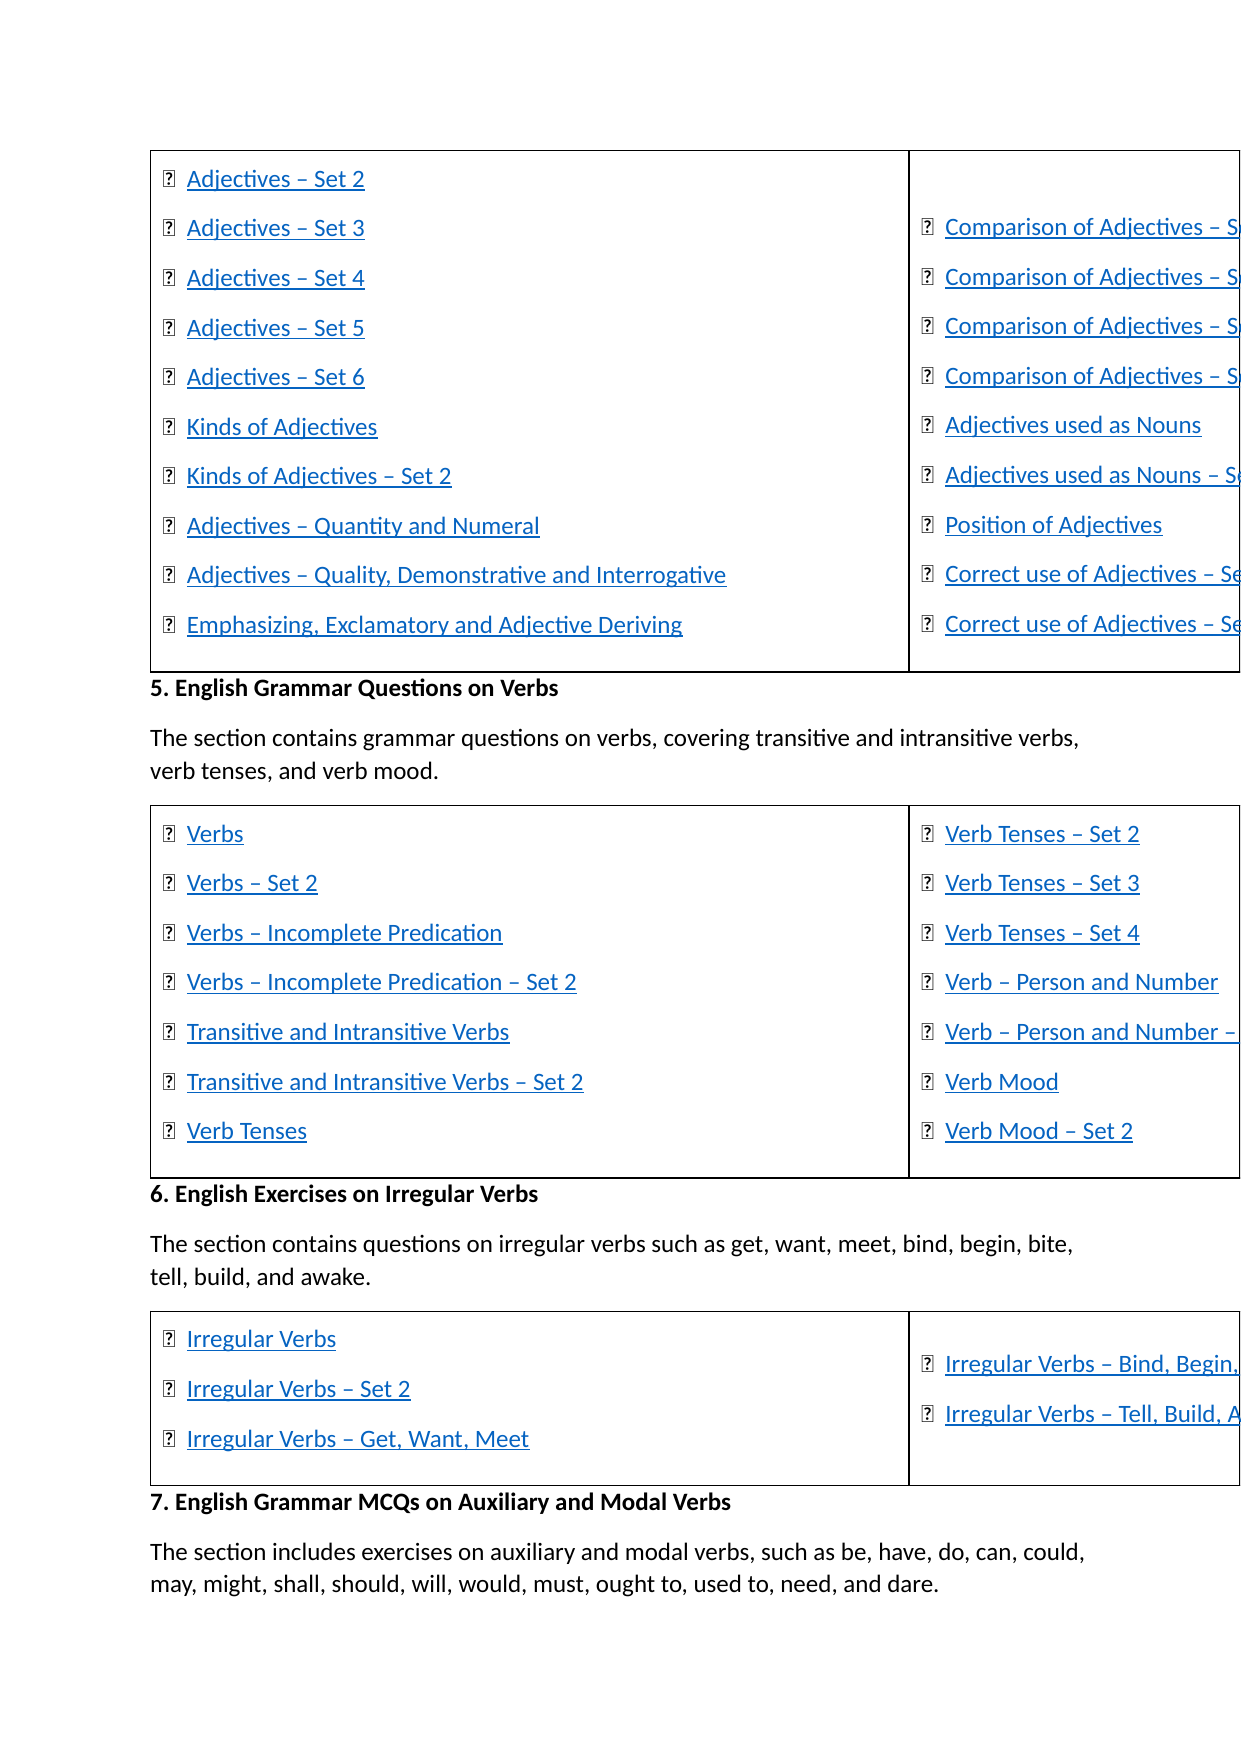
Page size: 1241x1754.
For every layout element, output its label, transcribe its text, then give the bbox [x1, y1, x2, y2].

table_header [910, 151, 1239, 671]
text 6. English Exercises on Irregular Verbs [150, 1179, 1090, 1209]
text The section includes exercises on auxiliary and modal verbs, such as be, have, do, can, could, may, might, shall, should, will, would, must, ought to, used to, need, and dare. [150, 1536, 1090, 1599]
table_header  Irregular Verbs  Irregular Verbs – Set 2  Irregular Verbs – Get, Want, Meet [151, 1312, 908, 1484]
text 7. English Grammar MCQs on Auxiliary and Modal Verbs [150, 1486, 1090, 1517]
table_header  Irregular Verbs – Bind, Begin, Bite  Irregular Verbs – Tell, Build, Awake [910, 1312, 1239, 1484]
table_header  Verb Tenses – Set 2  Verb Tenses – Set 3  Verb Tenses – Set 4  Verb – Person and Number  Verb – Person and Number – Set 2  Verb Mood  Verb Mood – Set 2 [910, 806, 1239, 1177]
text The section contains grammar questions on verbs, covering transitive and intransitive verbs, verb tenses, and verb mood. [150, 722, 1090, 786]
text 5. English Grammar Questions on Verbs [150, 673, 1090, 703]
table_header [151, 151, 908, 671]
text The section contains questions on irregular verbs such as get, want, meet, bind, begin, bite, tell, build, and awake. [150, 1228, 1090, 1292]
table_header  Verbs  Verbs – Set 2  Verbs – Incomplete Predication  Verbs – Incomplete Predication – Set 2  Transitive and Intransitive Verbs  Transitive and Intransitive Verbs – Set 2  Verb Tenses [151, 806, 908, 1177]
